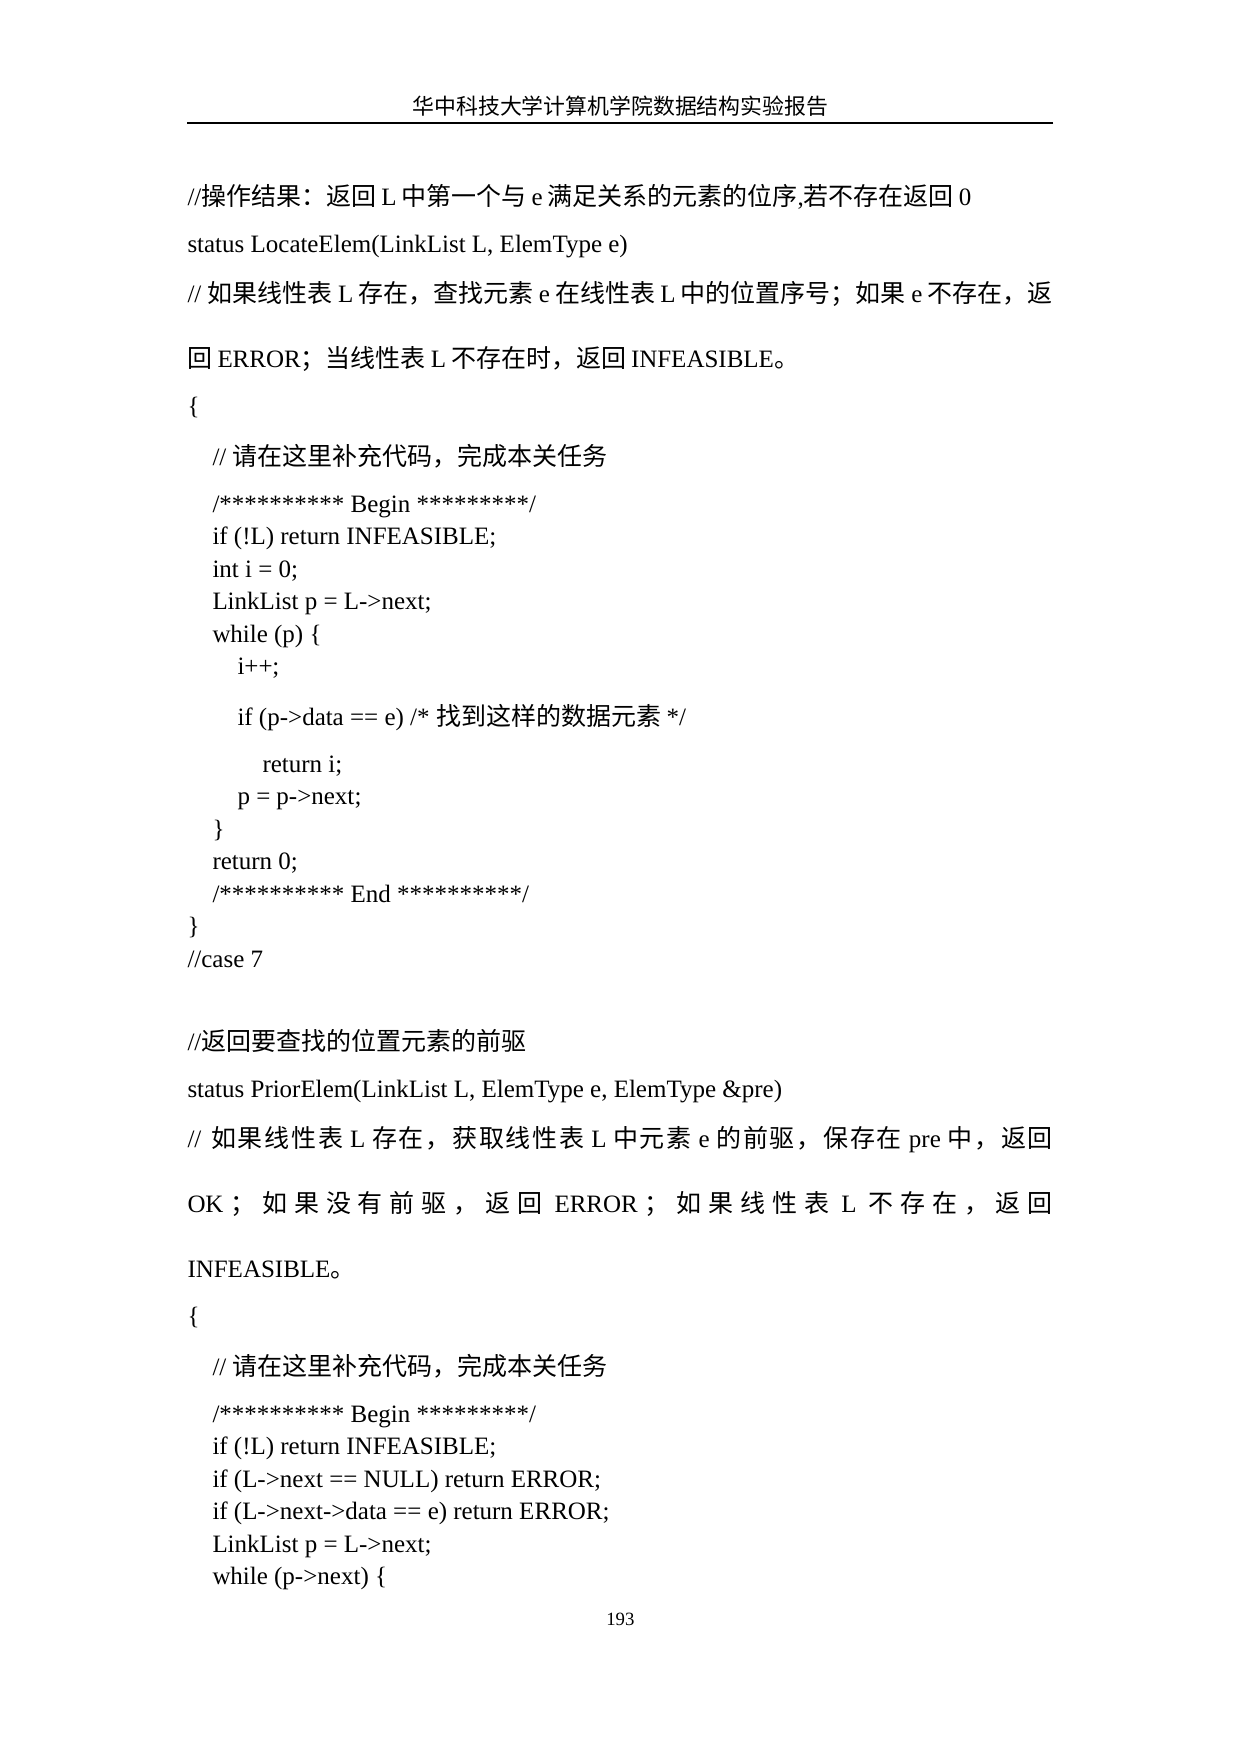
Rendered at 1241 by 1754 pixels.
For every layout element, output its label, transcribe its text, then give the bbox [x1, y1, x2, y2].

text //返回要查找的位置元素的前驱 [187, 1007, 1053, 1072]
text if (!L) return INFEASIBLE; [187, 1429, 1053, 1462]
text /********** Begin *********/ [187, 487, 1053, 519]
text } [187, 812, 1053, 844]
text //case 7 [187, 942, 1053, 974]
text { [187, 389, 1053, 422]
text if (L->next == NULL) return ERROR; [187, 1462, 1053, 1494]
text p = p->next; [187, 779, 1053, 812]
text /********** End **********/ [187, 877, 1053, 909]
text while (p) { [187, 617, 1053, 649]
text { [187, 1299, 1053, 1332]
text LinkList p = L->next; [187, 1527, 1053, 1559]
text //操作结果：返回L中第一个与e满足关系的元素的位序,若不存在返回0 [187, 162, 1053, 227]
text } [187, 909, 1053, 942]
text if (p->data == e) /* 找到这样的数据元素 */ [187, 682, 1053, 747]
text /********** Begin *********/ [187, 1397, 1053, 1429]
text // 如果线性表L存在，查找元素e在线性表L中的位置序号；如果e不存在，返回ERROR；当线性表L不存在时，返回INFEASIBLE。 [187, 259, 1053, 389]
text return i; [187, 747, 1053, 779]
text status PriorElem(LinkList L, ElemType e, ElemType &pre) [187, 1072, 1053, 1104]
text if (!L) return INFEASIBLE; [187, 519, 1053, 552]
text // 如果线性表L存在，获取线性表L中元素e的前驱，保存在pre中，返回OK；如果没有前驱，返回ERROR；如果线性表L不存在，返回INFEASIBLE。 [187, 1104, 1053, 1299]
text LinkList p = L->next; [187, 584, 1053, 617]
text i++; [187, 649, 1053, 682]
text status LocateElem(LinkList L, ElemType e) [187, 227, 1053, 259]
text return 0; [187, 844, 1053, 877]
text // 请在这里补充代码，完成本关任务 [187, 422, 1053, 487]
text int i = 0; [187, 552, 1053, 584]
text // 请在这里补充代码，完成本关任务 [187, 1332, 1053, 1397]
text if (L->next->data == e) return ERROR; [187, 1494, 1053, 1527]
text while (p->next) { [187, 1559, 1053, 1592]
